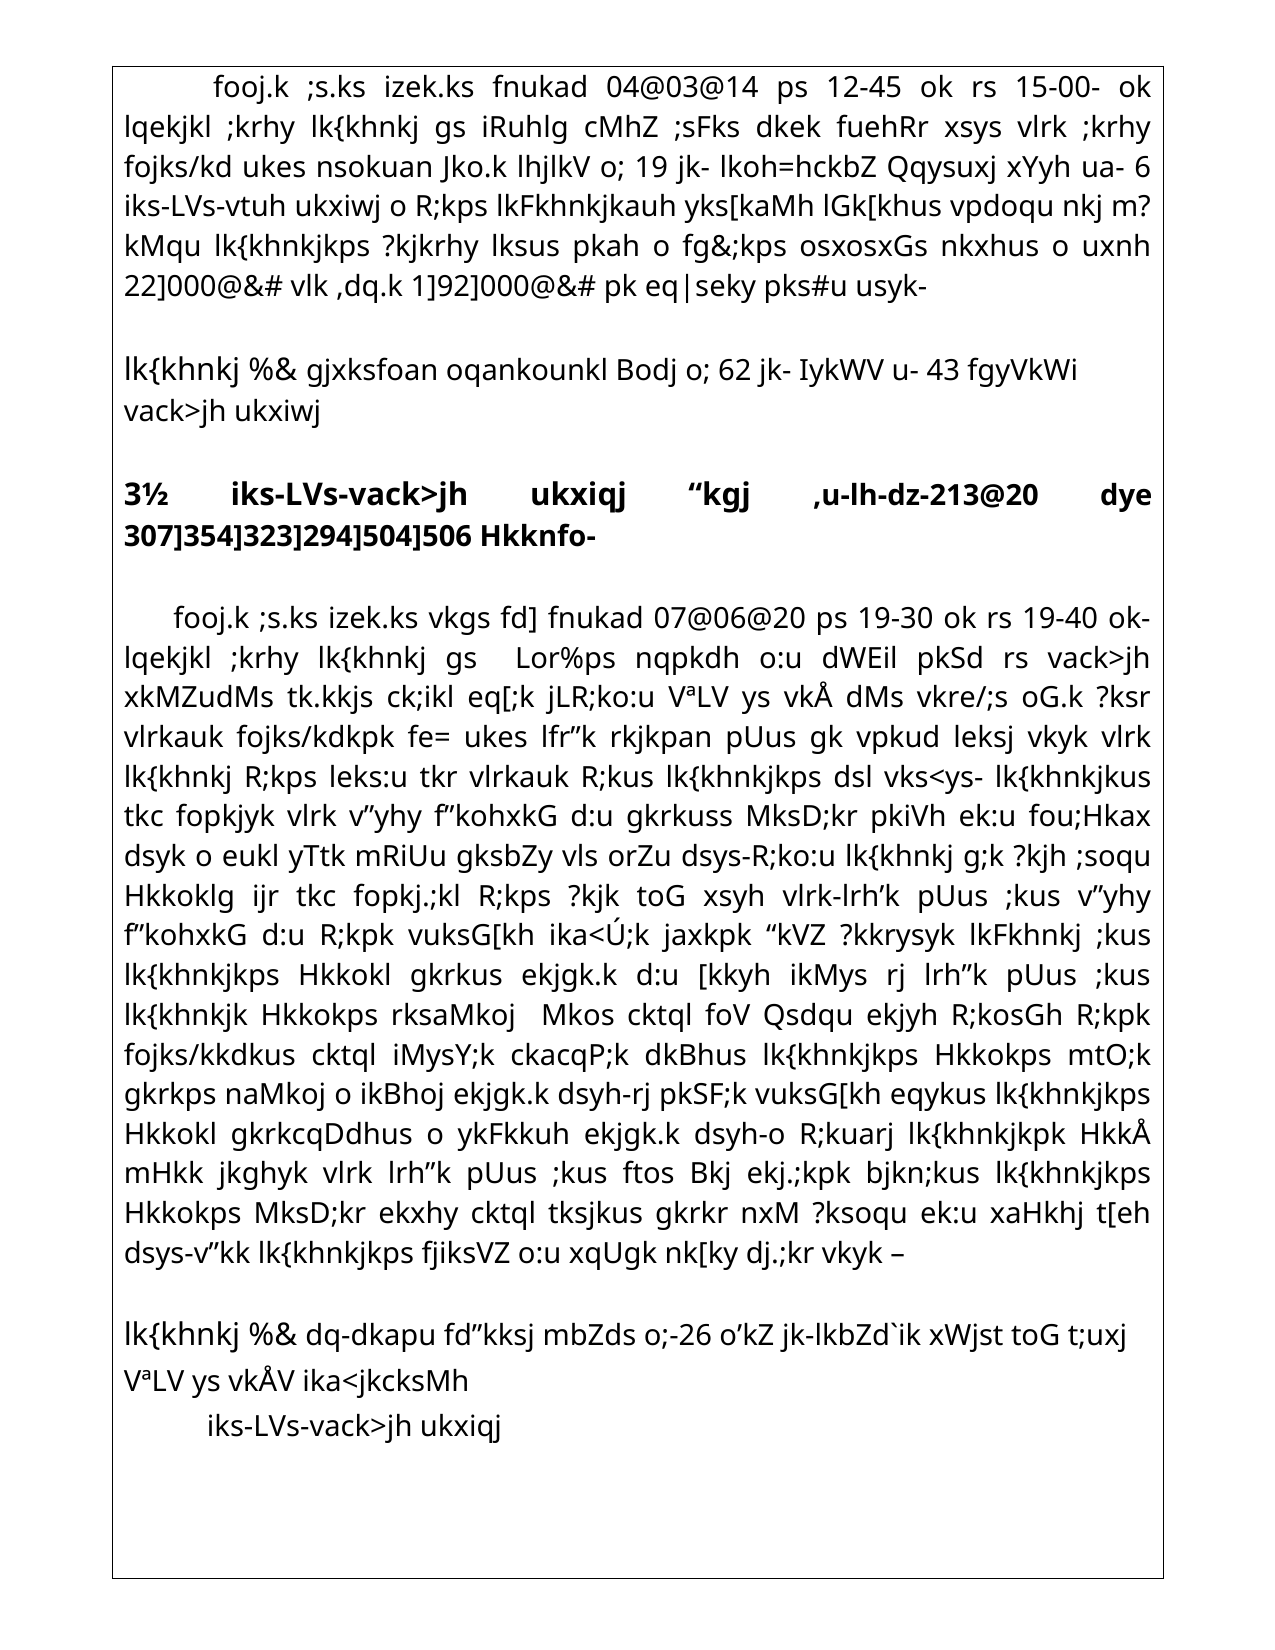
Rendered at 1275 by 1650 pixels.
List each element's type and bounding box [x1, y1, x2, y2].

table_header [113, 67, 1163, 1578]
